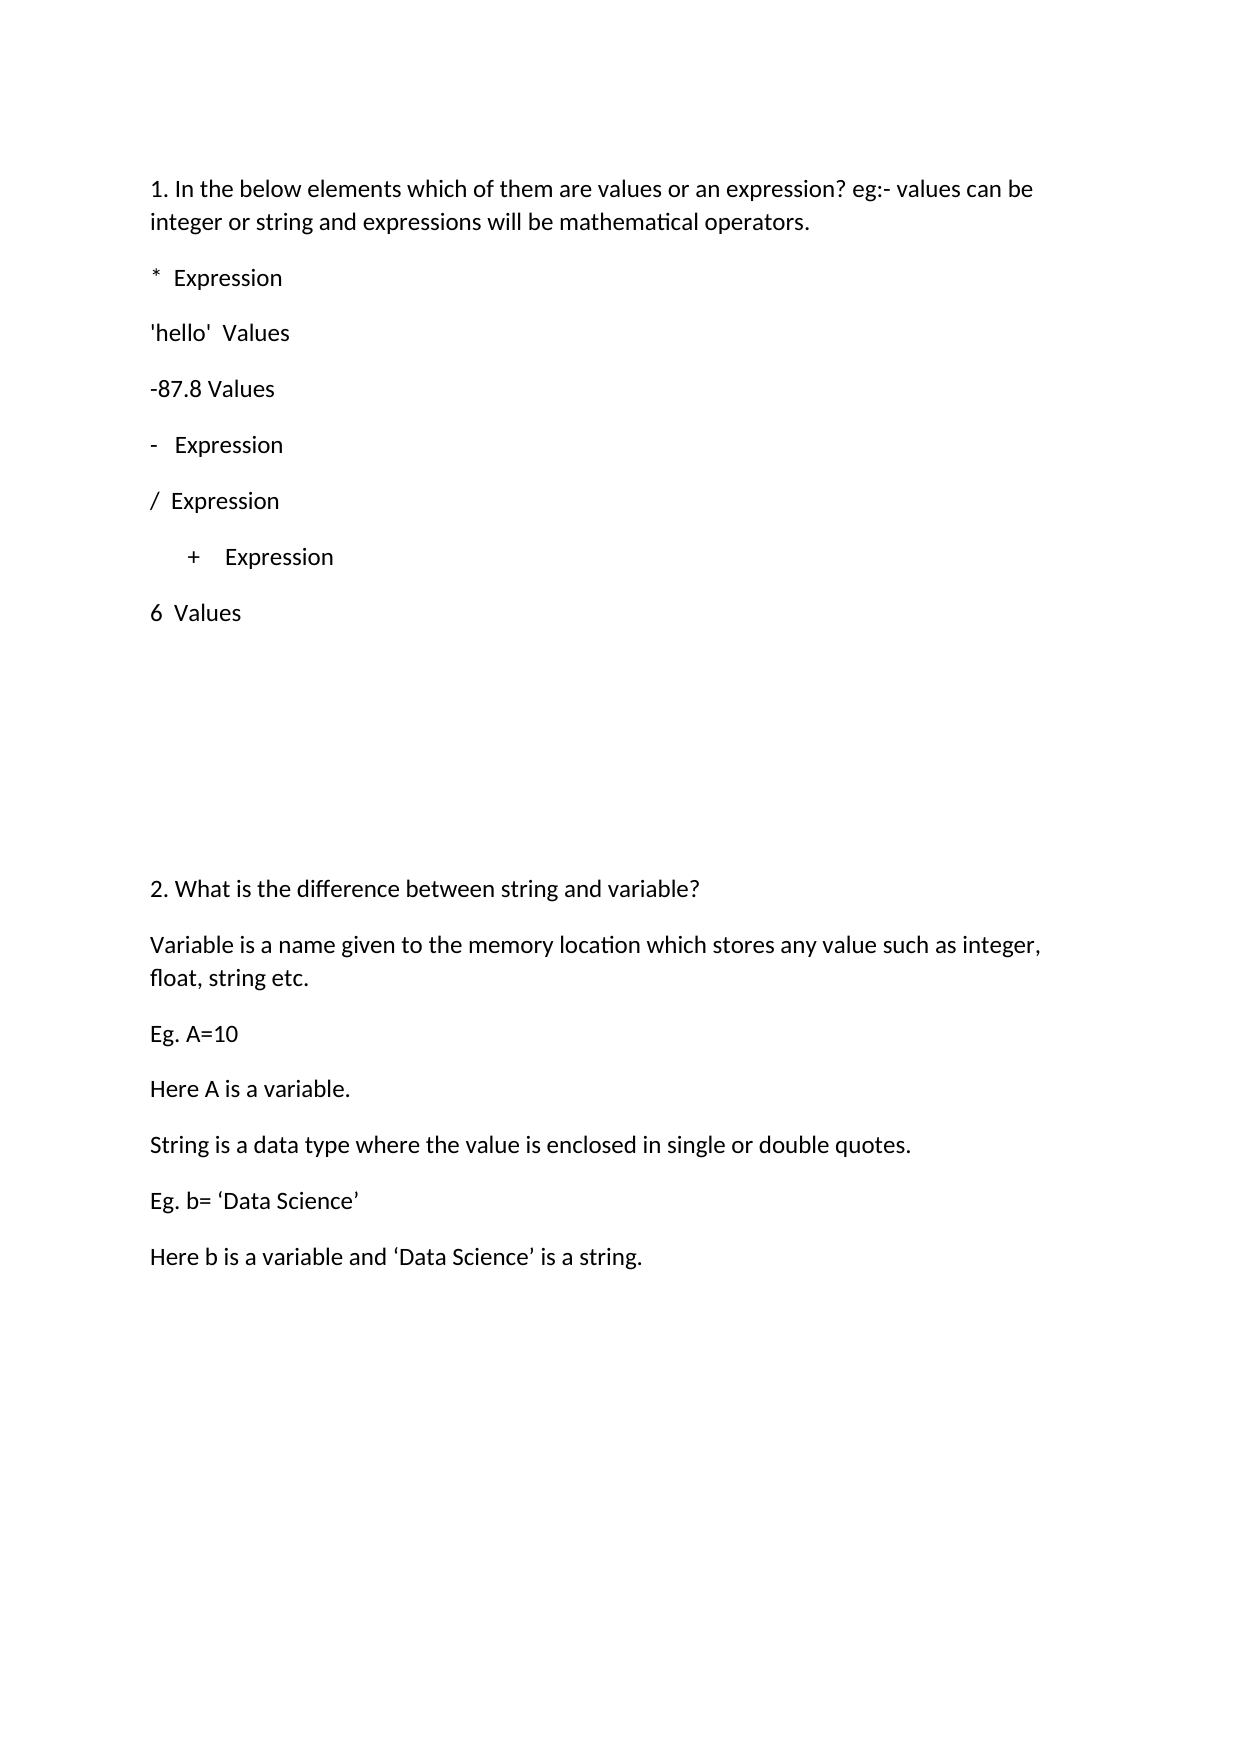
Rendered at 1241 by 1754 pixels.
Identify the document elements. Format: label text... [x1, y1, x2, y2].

list Expression [187, 541, 1090, 571]
text Eg. b= ‘Data Science’ [150, 1185, 1090, 1216]
text / Expression [150, 485, 1090, 516]
text - Expression [150, 429, 1090, 460]
text 2. What is the difference between string and variable? [150, 873, 1090, 904]
text -87.8 Values [150, 373, 1090, 404]
text Variable is a name given to the memory location which stores any value such as integer, float, string etc. [150, 929, 1090, 992]
text Here b is a variable and ‘Data Science’ is a string. [150, 1241, 1090, 1272]
text 6 Values [150, 597, 1090, 627]
text * Expression [150, 262, 1090, 292]
text Here A is a variable. [150, 1073, 1090, 1104]
text Eg. A=10 [150, 1018, 1090, 1048]
text String is a data type where the value is enclosed in single or double quotes. [150, 1129, 1090, 1160]
text 1. In the below elements which of them are values or an expression? eg:- values can be integer or string and expressions will be mathematical operators. [150, 173, 1090, 236]
text 'hello' Values [150, 317, 1090, 348]
